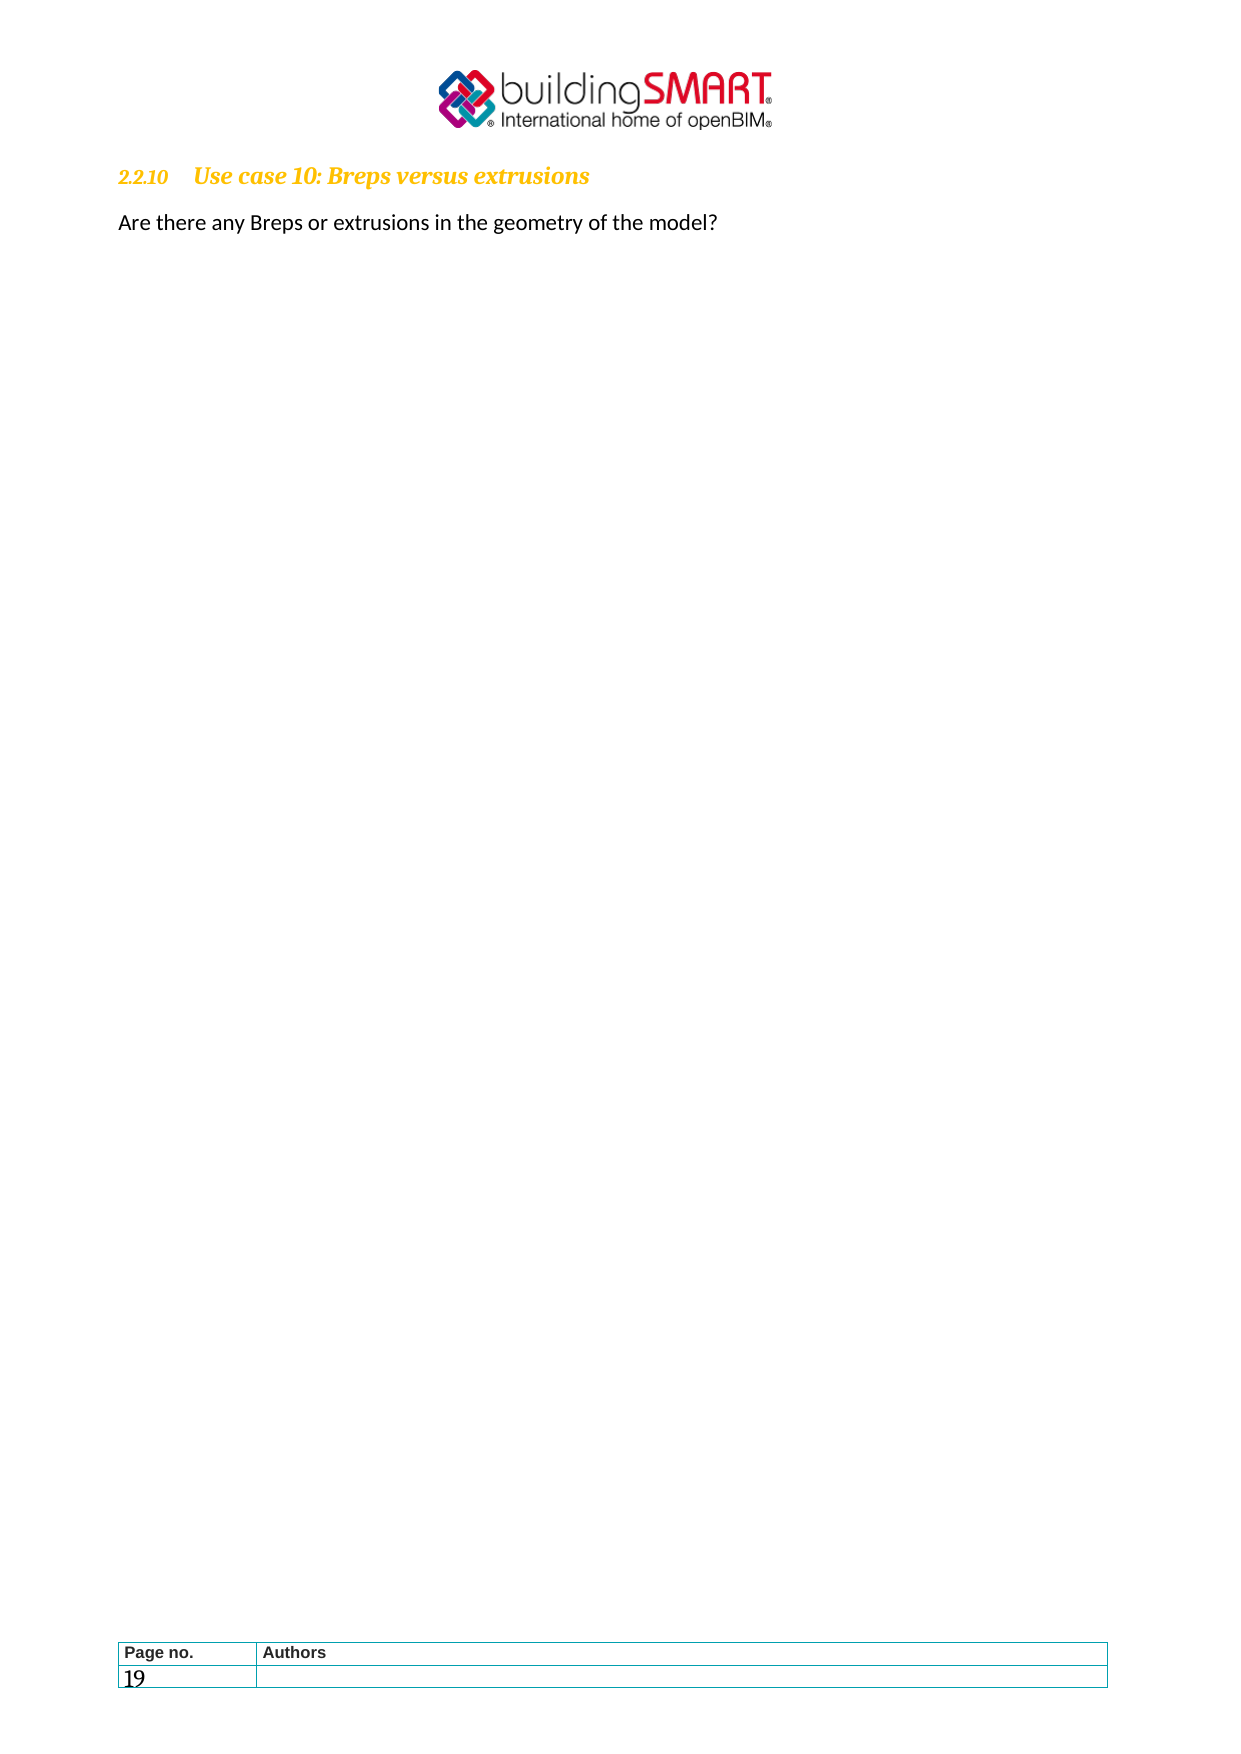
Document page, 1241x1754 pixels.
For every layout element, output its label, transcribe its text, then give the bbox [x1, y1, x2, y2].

text Are there any Breps or extrusions in the geometry of the model? [118, 208, 1092, 236]
picture [438, 70, 772, 130]
subtitle Use case 10: Breps versus extrusions [118, 162, 1092, 191]
